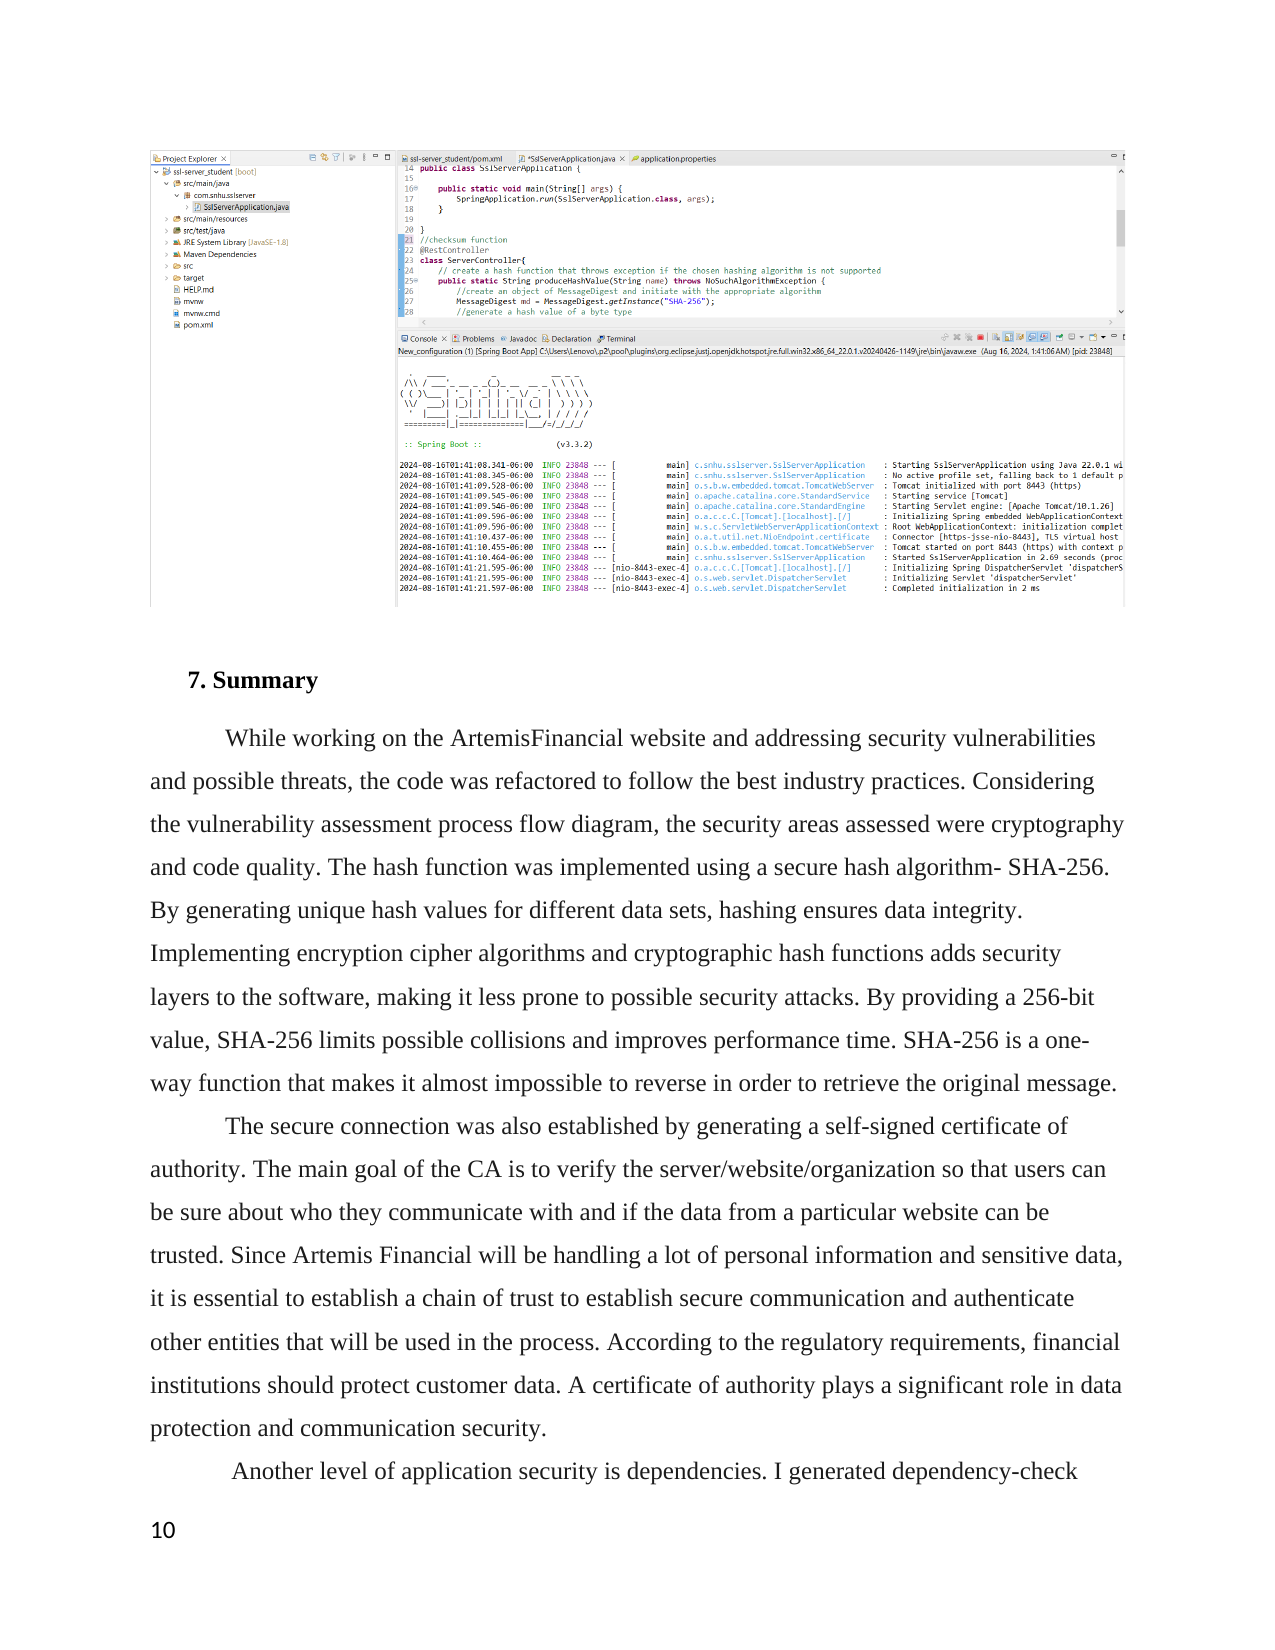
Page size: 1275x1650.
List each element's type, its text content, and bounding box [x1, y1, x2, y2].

subtitle 7. Summary [187, 665, 1125, 694]
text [150, 723, 1125, 1485]
picture [150, 150, 1125, 607]
